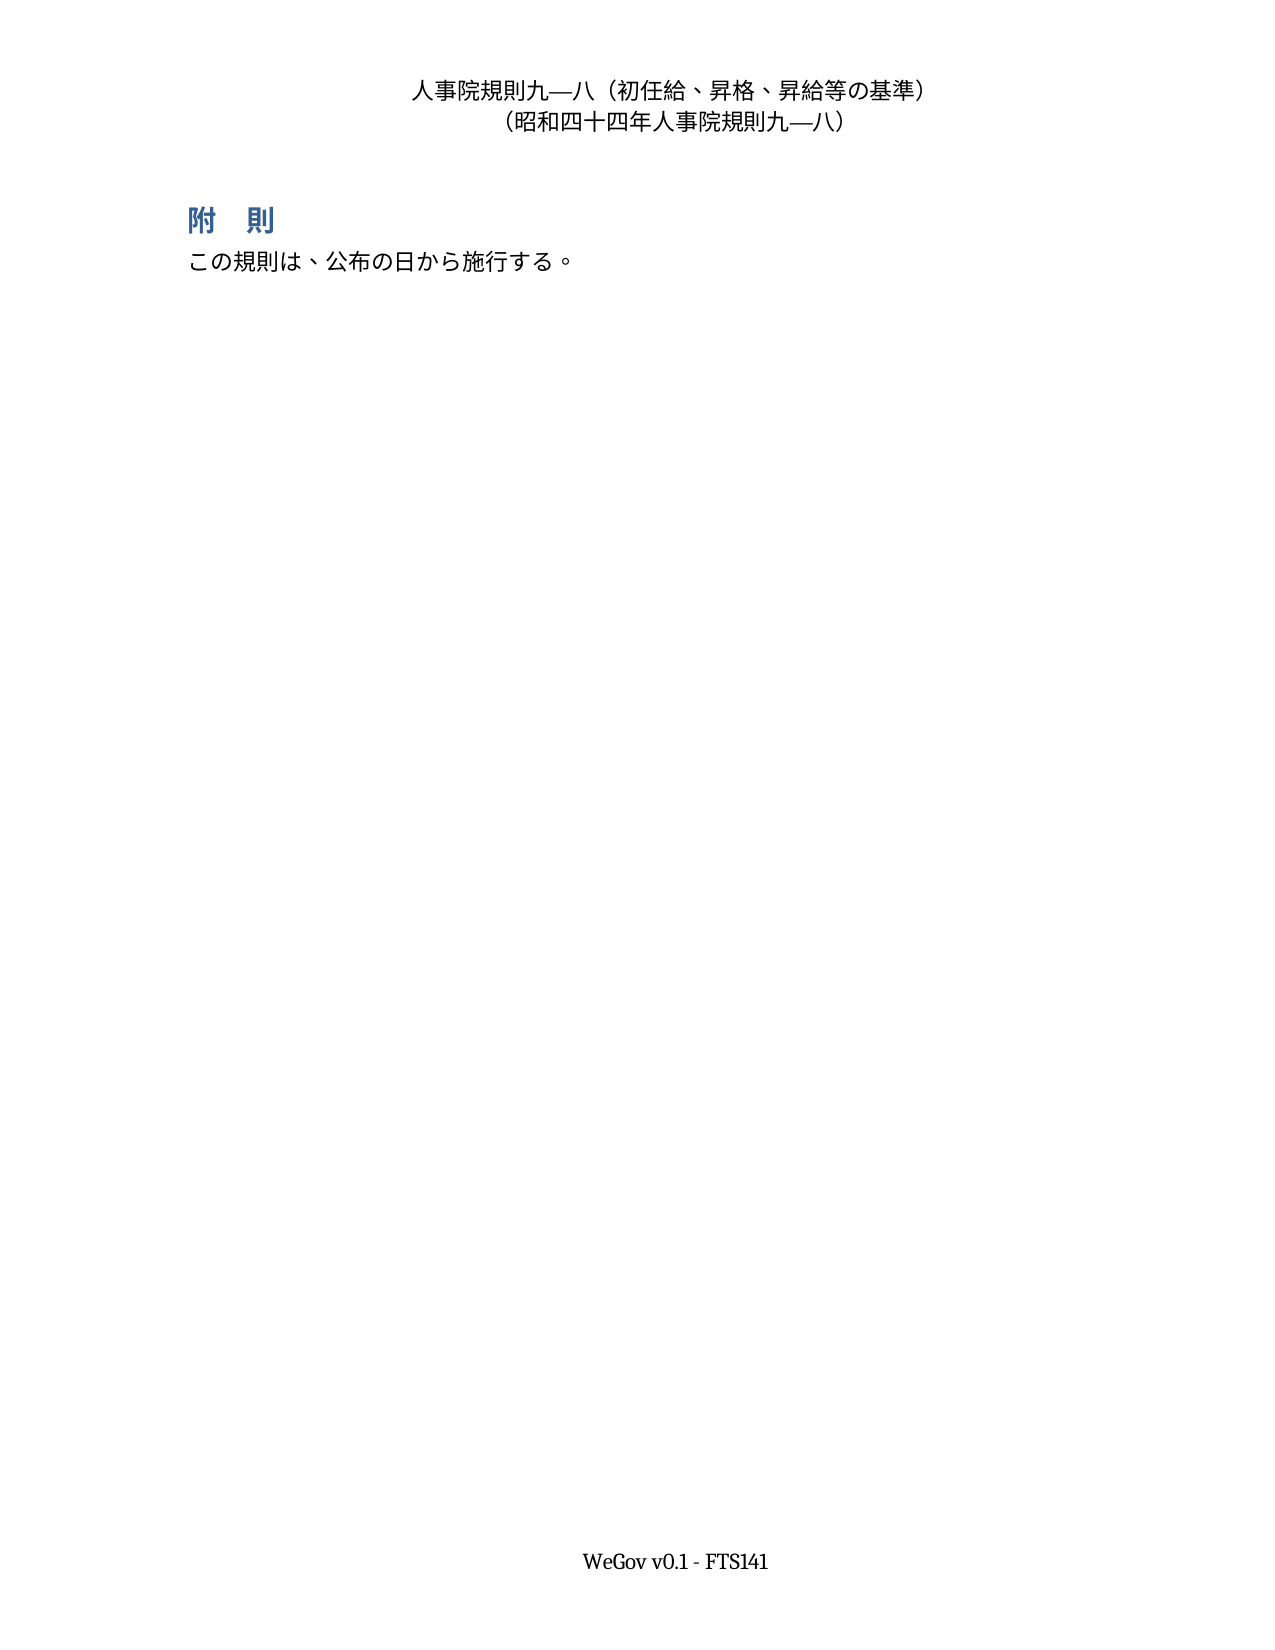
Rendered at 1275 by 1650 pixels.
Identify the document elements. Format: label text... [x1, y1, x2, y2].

text この規則は、公布の日から施行する。 [187, 246, 1087, 277]
subtitle 附 則 [187, 200, 1087, 240]
